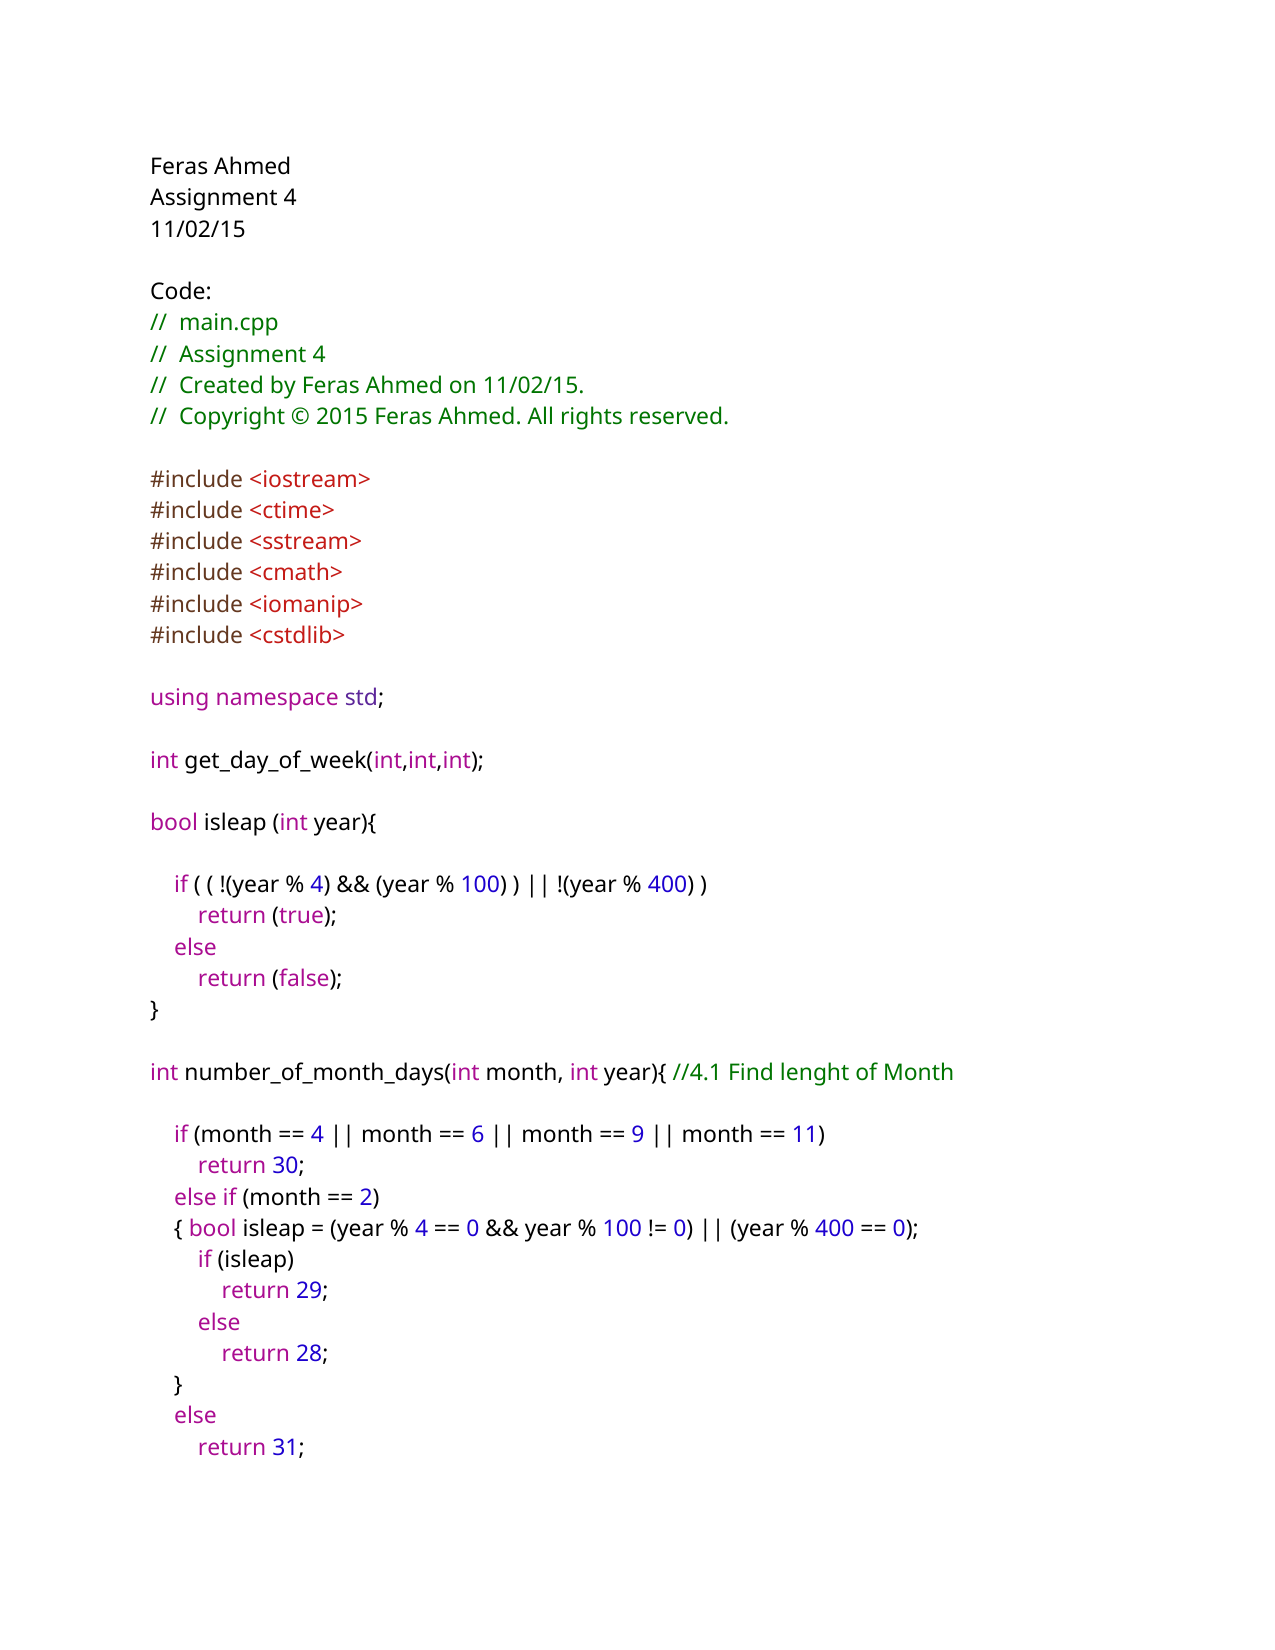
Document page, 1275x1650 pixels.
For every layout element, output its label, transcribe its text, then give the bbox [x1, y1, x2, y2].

text #include <iostream> [150, 462, 1125, 494]
text #include <iomanip> [150, 587, 1125, 619]
text { bool isleap = (year % 4 == 0 && year % 100 != 0) || (year % 400 == 0); [150, 1212, 1125, 1243]
text if ( ( !(year % 4) && (year % 100) ) || !(year % 400) ) [150, 868, 1125, 899]
text return (true); [150, 899, 1125, 931]
text #include <ctime> [150, 494, 1125, 525]
text // Copyright © 2015 Feras Ahmed. All rights reserved. [150, 400, 1125, 431]
text Code: [150, 275, 1125, 306]
text Feras Ahmed [150, 150, 1125, 181]
text else [150, 1399, 1125, 1431]
text if (month == 4 || month == 6 || month == 9 || month == 11) [150, 1118, 1125, 1149]
text return 29; [150, 1274, 1125, 1306]
text #include <cstdlib> [150, 619, 1125, 650]
text return 30; [150, 1149, 1125, 1181]
text #include <cmath> [150, 556, 1125, 587]
text using namespace std; [150, 681, 1125, 712]
text Assignment 4 [150, 181, 1125, 212]
text return 31; [150, 1431, 1125, 1462]
text else [150, 1306, 1125, 1337]
text #include <sstream> [150, 525, 1125, 556]
text if (isleap) [150, 1243, 1125, 1274]
text return (false); [150, 962, 1125, 993]
text int number_of_month_days(int month, int year){ //4.1 Find lenght of Month [150, 1056, 1125, 1087]
text bool isleap (int year){ [150, 806, 1125, 837]
text int get_day_of_week(int,int,int); [150, 744, 1125, 775]
text else if (month == 2) [150, 1181, 1125, 1212]
text // Created by Feras Ahmed on 11/02/15. [150, 369, 1125, 400]
text } [150, 1368, 1125, 1399]
text else [150, 931, 1125, 962]
text return 28; [150, 1337, 1125, 1368]
text // Assignment 4 [150, 337, 1125, 369]
text 11/02/15 [150, 212, 1125, 244]
text } [150, 993, 1125, 1024]
text // main.cpp [150, 306, 1125, 337]
